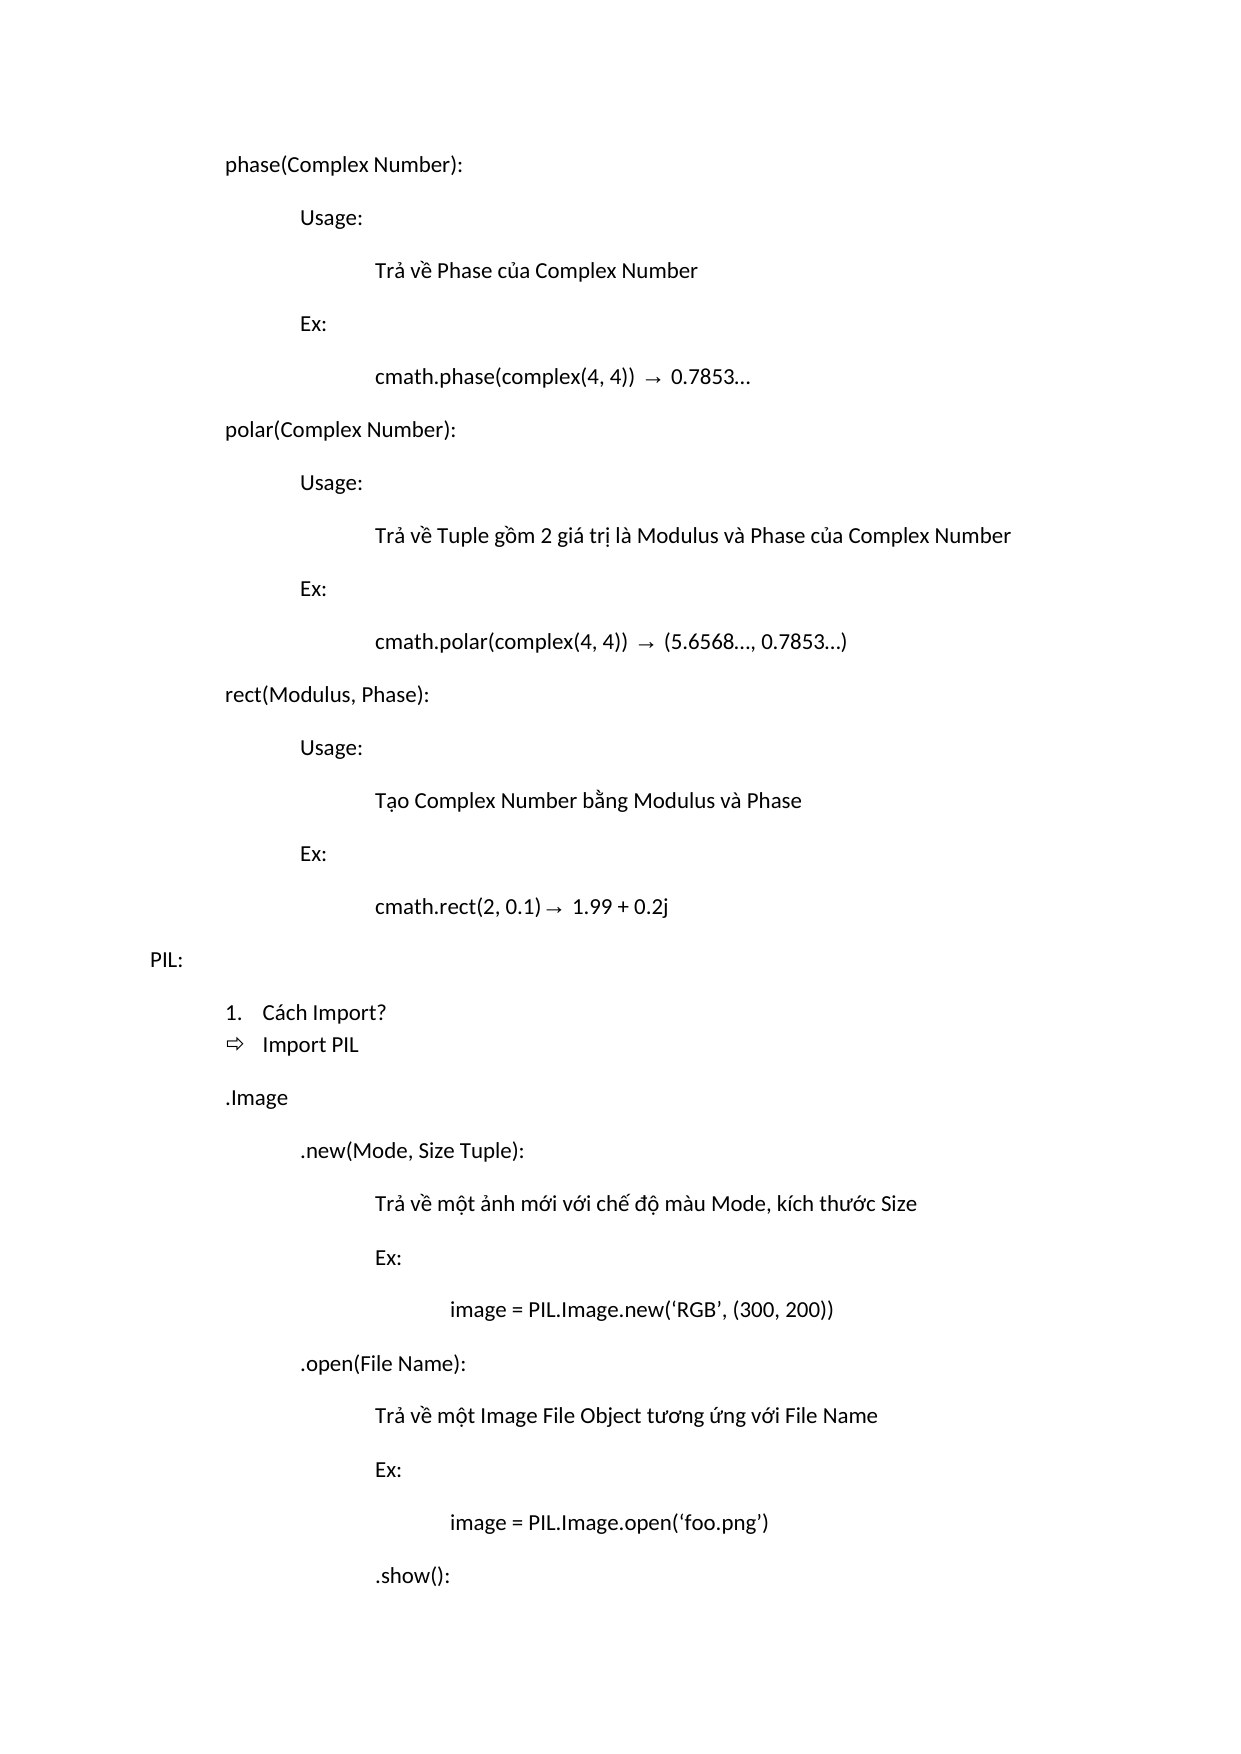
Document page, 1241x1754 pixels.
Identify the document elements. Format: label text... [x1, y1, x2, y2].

text image = PIL.Image.open(‘foo.png’) [150, 1508, 1090, 1536]
text Ex: [150, 574, 1090, 602]
text Ex: [150, 309, 1090, 337]
text phase(Complex Number): [150, 150, 1090, 178]
text Trả về một Image File Object tương ứng với File Name [150, 1402, 1090, 1430]
text Tạo Complex Number bằng Modulus và Phase [150, 786, 1090, 814]
text Ex: [150, 839, 1090, 867]
text .open(File Name): [150, 1349, 1090, 1377]
text cmath.polar(complex(4, 4)) (5.6568…, 0.7853…) [150, 627, 1090, 655]
text Ex: [150, 1243, 1090, 1271]
text image = PIL.Image.new(‘RGB’, (300, 200)) [150, 1296, 1090, 1324]
text .new(Mode, Size Tuple): [150, 1137, 1090, 1164]
text rect(Modulus, Phase): [150, 680, 1090, 708]
text .Image [150, 1083, 1090, 1112]
text Trả về Phase của Complex Number [300, 256, 1090, 284]
text polar(Complex Number): [150, 415, 1090, 443]
text Ex: [150, 1455, 1090, 1483]
list Import PIL [225, 1031, 1090, 1058]
text Usage: [150, 468, 1090, 496]
list Cách Import? [225, 998, 1090, 1026]
text cmath.rect(2, 0.1) 1.99 + 0.2j [150, 892, 1090, 920]
text .show(): [150, 1561, 1090, 1589]
text PIL: [150, 945, 1090, 973]
text cmath.phase(complex(4, 4)) 0.7853… [150, 362, 1090, 390]
text Usage: [150, 203, 1090, 231]
text Usage: [150, 733, 1090, 761]
text Trả về Tuple gồm 2 giá trị là Modulus và Phase của Complex Number [300, 521, 1090, 549]
text Trả về một ảnh mới với chế độ màu Mode, kích thước Size [150, 1189, 1090, 1218]
